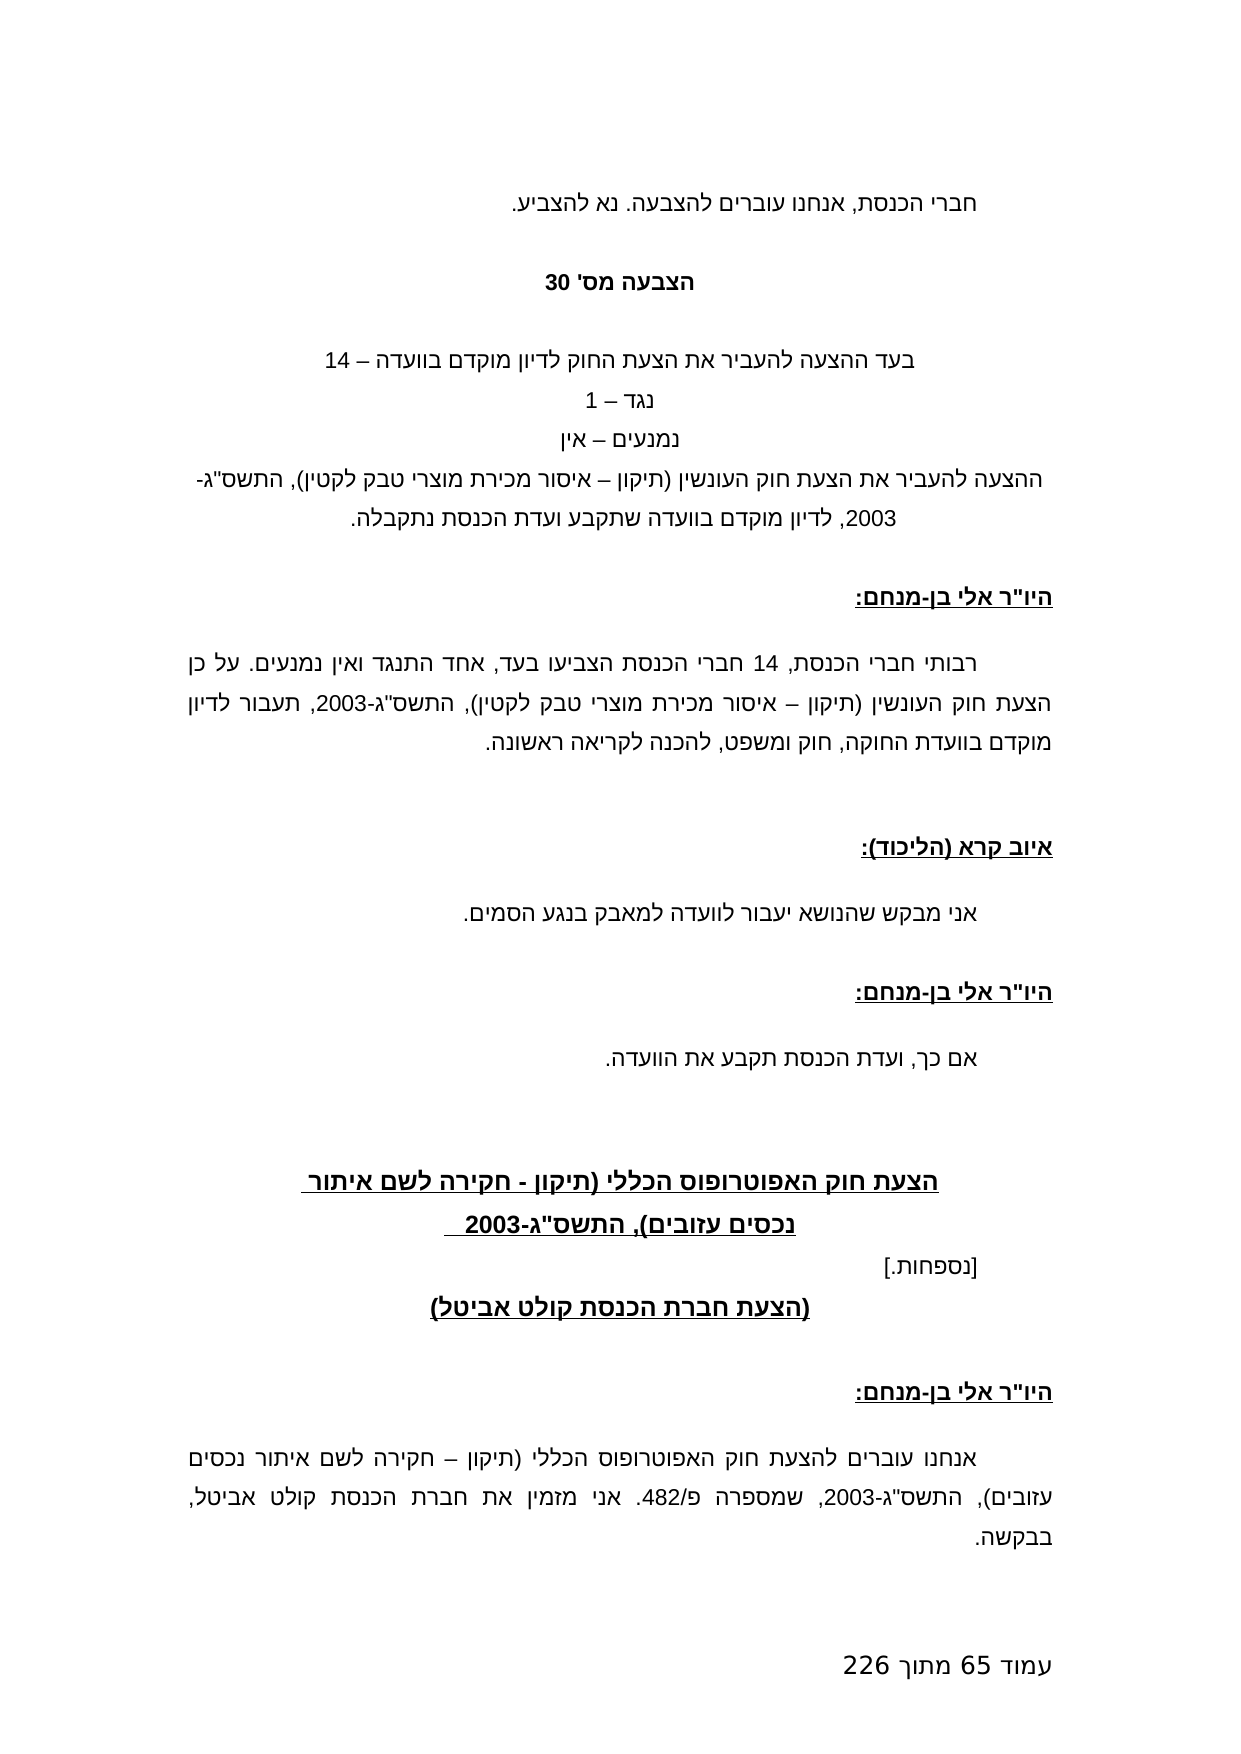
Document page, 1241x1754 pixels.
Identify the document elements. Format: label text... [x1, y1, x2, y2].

text איוב קרא (הליכוד): [187, 834, 1053, 861]
text אני מבקש שהנושא יעבור לוועדה למאבק בנגע הסמים. [187, 900, 1053, 927]
text אנחנו עוברים להצעת חוק האפוטרופוס הכללי (תיקון – חקירה לשם איתור נכסים עזובים), התשס"ג-2003, שמספרה פ/482. אני מזמין את חברת הכנסת קולט אביטל, בבקשה. [187, 1445, 1053, 1550]
text ההצעה להעביר את הצעת חוק העונשין (תיקון – איסור מכירת מוצרי טבק לקטין), התשס"ג-2003, לדיון מוקדם בוועדה שתקבע ועדת הכנסת נתקבלה. [187, 466, 1053, 532]
text בעד ההצעה להעביר את הצעת החוק לדיון מוקדם בוועדה – 14 [187, 347, 1053, 374]
text היו"ר אלי בן-מנחם: [187, 979, 1053, 1006]
text (הצעת חברת הכנסת קולט אביטל) [187, 1293, 1053, 1322]
text נגד – 1 [187, 387, 1053, 413]
text הצבעה מס' 30 [187, 268, 1053, 295]
text היו"ר אלי בן-מנחם: [187, 1379, 1053, 1405]
text היו"ר אלי בן-מנחם: [187, 584, 1053, 611]
text אם כך, ועדת הכנסת תקבע את הוועדה. [187, 1045, 1053, 1071]
text הצעת חוק האפוטרופוס הכללי (תיקון - חקירה לשם איתור נכסים עזובים), התשס"ג-2003 [187, 1167, 1053, 1239]
text רבותי חברי הכנסת, 14 חברי הכנסת הצביעו בעד, אחד התנגד ואין נמנעים. על כן הצעת חוק העונשין (תיקון – איסור מכירת מוצרי טבק לקטין), התשס"ג-2003, תעבור לדיון מוקדם בוועדת החוקה, חוק ומשפט, להכנה לקריאה ראשונה. [187, 650, 1053, 755]
text נמנעים – אין [187, 426, 1053, 453]
text [נספחות.] [187, 1253, 1053, 1280]
text חברי הכנסת, אנחנו עוברים להצבעה. נא להצביע. [187, 189, 1053, 216]
